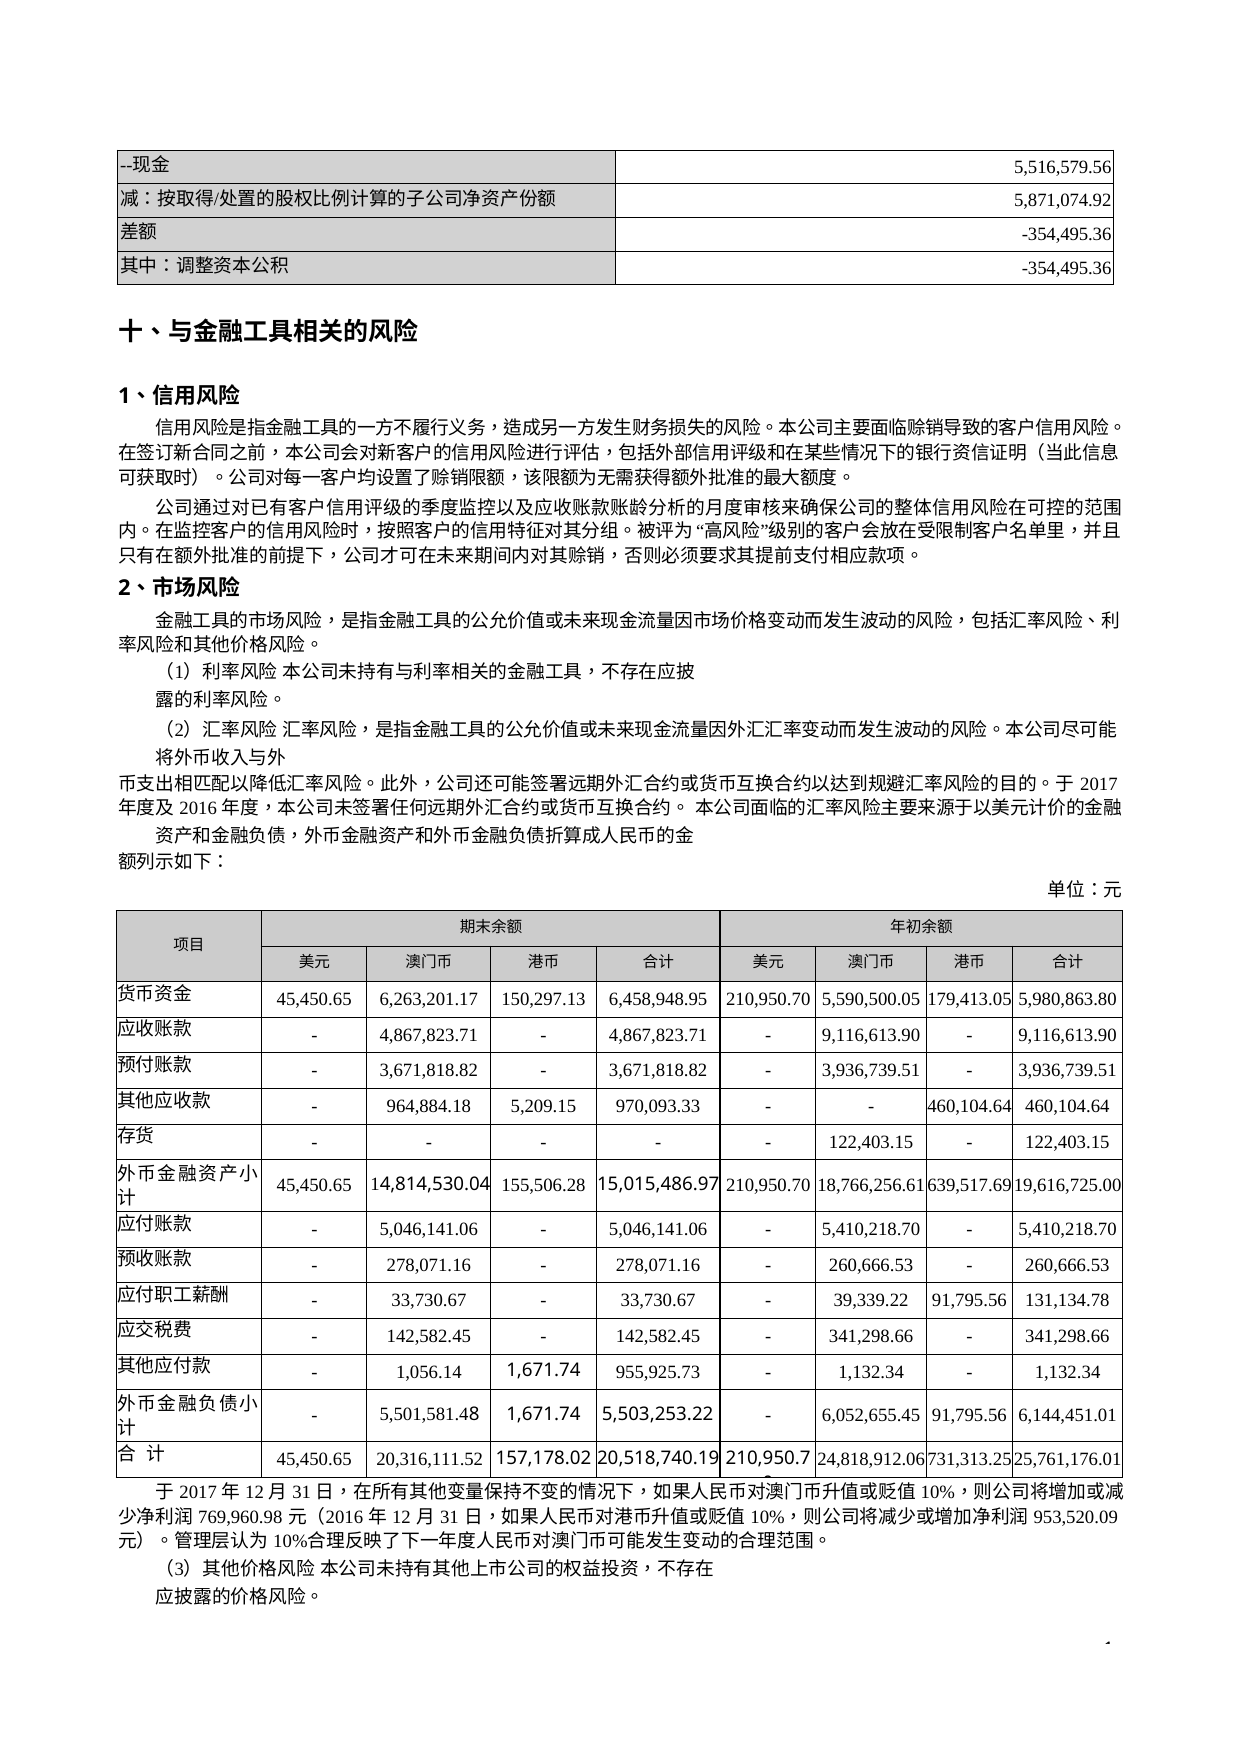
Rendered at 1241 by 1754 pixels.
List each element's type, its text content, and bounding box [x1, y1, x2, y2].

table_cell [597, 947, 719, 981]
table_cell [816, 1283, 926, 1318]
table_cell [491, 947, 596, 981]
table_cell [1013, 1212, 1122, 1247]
subtitle 2、市场风险 [118, 571, 1132, 601]
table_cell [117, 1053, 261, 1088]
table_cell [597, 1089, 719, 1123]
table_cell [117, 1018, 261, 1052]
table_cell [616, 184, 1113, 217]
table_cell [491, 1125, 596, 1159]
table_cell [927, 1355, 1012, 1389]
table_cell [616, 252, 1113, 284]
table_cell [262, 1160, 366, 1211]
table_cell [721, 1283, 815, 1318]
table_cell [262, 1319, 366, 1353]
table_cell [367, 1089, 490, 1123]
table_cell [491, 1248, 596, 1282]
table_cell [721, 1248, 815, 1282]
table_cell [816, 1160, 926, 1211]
text 币支出相匹配以降低汇率风险。此外，公司还可能签署远期外汇合约或货币互换合约以达到规避汇率风险的目的。于 2017 [118, 772, 1132, 795]
text 少净利润 769,960.98 元（2016 年 12 月 31 日，如果人民币对港币升值或贬值 10%，则公司将减少或增加净利润 953,520.09 [118, 1504, 1132, 1528]
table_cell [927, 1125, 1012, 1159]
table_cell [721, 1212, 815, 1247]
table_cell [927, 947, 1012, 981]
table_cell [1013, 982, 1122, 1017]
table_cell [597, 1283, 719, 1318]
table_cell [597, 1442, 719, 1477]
text 额列示如下： [118, 851, 1132, 873]
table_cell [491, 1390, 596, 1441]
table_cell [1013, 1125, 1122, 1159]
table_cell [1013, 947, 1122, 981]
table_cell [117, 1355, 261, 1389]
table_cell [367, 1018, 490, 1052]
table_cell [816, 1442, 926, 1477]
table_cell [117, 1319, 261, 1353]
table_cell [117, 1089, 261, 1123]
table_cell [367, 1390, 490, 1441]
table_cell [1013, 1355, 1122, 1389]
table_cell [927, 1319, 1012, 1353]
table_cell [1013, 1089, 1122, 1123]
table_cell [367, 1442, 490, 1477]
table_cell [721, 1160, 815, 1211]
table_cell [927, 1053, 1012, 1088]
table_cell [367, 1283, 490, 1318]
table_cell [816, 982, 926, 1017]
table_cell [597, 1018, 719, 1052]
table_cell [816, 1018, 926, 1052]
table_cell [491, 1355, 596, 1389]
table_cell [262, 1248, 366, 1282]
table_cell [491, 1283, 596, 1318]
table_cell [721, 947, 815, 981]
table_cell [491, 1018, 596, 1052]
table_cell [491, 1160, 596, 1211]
text （3）其他价格风险 本公司未持有其他上市公司的权益投资，不存在应披露的价格风险。 [156, 1555, 720, 1609]
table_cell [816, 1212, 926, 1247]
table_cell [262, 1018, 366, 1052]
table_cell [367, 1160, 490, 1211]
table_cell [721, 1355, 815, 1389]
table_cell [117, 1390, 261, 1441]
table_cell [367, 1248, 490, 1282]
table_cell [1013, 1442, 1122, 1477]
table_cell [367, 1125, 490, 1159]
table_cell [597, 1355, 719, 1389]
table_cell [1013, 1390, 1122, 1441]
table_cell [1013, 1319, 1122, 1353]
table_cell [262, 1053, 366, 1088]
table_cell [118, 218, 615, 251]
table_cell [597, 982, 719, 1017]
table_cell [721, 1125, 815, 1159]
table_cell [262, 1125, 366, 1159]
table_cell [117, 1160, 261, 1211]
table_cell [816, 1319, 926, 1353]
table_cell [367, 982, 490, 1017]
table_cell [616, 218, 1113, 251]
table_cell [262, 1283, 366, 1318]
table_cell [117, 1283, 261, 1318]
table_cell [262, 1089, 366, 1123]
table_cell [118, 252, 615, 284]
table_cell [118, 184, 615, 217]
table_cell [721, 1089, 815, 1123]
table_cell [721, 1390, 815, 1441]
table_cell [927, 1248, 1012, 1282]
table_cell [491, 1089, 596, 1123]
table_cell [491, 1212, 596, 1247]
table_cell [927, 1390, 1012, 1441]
text （2）汇率风险 汇率风险，是指金融工具的公允价值或未来现金流量因外汇汇率变动而发生波动的风险。本公司尽可能将外币收入与外 [156, 716, 1132, 769]
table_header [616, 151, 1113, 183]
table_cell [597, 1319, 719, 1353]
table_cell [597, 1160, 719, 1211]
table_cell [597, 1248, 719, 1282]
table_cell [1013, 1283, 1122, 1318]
text 公司通过对已有客户信用评级的季度监控以及应收账款账龄分析的月度审核来确保公司的整体信用风险在可控的范围 内。在监控客户的信用风险时，按照客户的信用特征对其分组。被评为“高风险”级别的客户会放在受限制客户名单里，并且 只有在额外批准的前提下，公司才可在未来期间内对其赊销，否则必须要求其提前支付相应款项。 [118, 495, 1123, 568]
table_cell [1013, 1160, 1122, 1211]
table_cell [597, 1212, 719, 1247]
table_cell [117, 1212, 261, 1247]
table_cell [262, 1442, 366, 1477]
subtitle 十、与金融工具相关的风险 [118, 313, 1132, 347]
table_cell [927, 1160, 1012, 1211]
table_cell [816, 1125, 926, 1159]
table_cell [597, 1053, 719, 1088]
text 金融工具的市场风险，是指金融工具的公允价值或未来现金流量因市场价格变动而发生波动的风险，包括汇率风险、利 率风险和其他价格风险。 [118, 608, 1132, 656]
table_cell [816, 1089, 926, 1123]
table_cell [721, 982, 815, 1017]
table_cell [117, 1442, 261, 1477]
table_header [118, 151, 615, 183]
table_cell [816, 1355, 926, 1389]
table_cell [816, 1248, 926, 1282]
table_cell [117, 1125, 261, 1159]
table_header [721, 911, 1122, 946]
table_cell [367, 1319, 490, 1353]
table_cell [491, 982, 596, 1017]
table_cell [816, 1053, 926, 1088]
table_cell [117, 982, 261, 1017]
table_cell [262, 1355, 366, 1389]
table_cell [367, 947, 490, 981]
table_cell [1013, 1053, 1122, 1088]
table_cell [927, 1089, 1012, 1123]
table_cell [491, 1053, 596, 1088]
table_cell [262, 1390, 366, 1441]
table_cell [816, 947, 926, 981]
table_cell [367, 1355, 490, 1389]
text 元）。管理层认为 10%合理反映了下一年度人民币对澳门币可能发生变动的合理范围。 [118, 1528, 1132, 1553]
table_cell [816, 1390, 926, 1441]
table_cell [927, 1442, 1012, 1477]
text 信用风险是指金融工具的一方不履行义务，造成另一方发生财务损失的风险。本公司主要面临赊销导致的客户信用风险。 在签订新合同之前，本公司会对新客户的信用风险进行评估，包括外部信用评级和在某些情况下的银行资信证明（当此信息 可获取时）。公司对每一客户均设置了赊销限额，该限额为无需获得额外批准的最大额度。 [118, 414, 1132, 490]
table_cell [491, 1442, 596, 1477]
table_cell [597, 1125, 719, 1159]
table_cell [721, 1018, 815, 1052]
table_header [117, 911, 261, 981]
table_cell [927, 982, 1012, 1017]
text 单位：元 [102, 877, 1122, 902]
text 年度及 2016 年度，本公司未签署任何远期外汇合约或货币互换合约。 本公司面临的汇率风险主要来源于以美元计价的金融资产和金融负债，外币金融资产和外币金融负债折算成人民币的金 [118, 795, 1132, 848]
subtitle 1、信用风险 [118, 380, 1132, 410]
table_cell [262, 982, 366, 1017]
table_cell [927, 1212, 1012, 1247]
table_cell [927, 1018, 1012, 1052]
text 于 2017 年 12 月 31 日，在所有其他变量保持不变的情况下，如果人民币对澳门币升值或贬值 10%，则公司将增加或减 [156, 1478, 1132, 1504]
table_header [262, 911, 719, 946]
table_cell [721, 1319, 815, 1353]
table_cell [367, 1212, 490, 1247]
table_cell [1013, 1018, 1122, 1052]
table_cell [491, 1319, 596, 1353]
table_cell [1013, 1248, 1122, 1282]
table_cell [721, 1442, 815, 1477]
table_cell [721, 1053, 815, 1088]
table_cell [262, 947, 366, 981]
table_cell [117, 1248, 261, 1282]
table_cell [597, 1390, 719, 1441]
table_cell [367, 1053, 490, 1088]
text （1）利率风险 本公司未持有与利率相关的金融工具，不存在应披露的利率风险。 [156, 658, 701, 711]
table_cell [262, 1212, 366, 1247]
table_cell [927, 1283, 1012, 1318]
